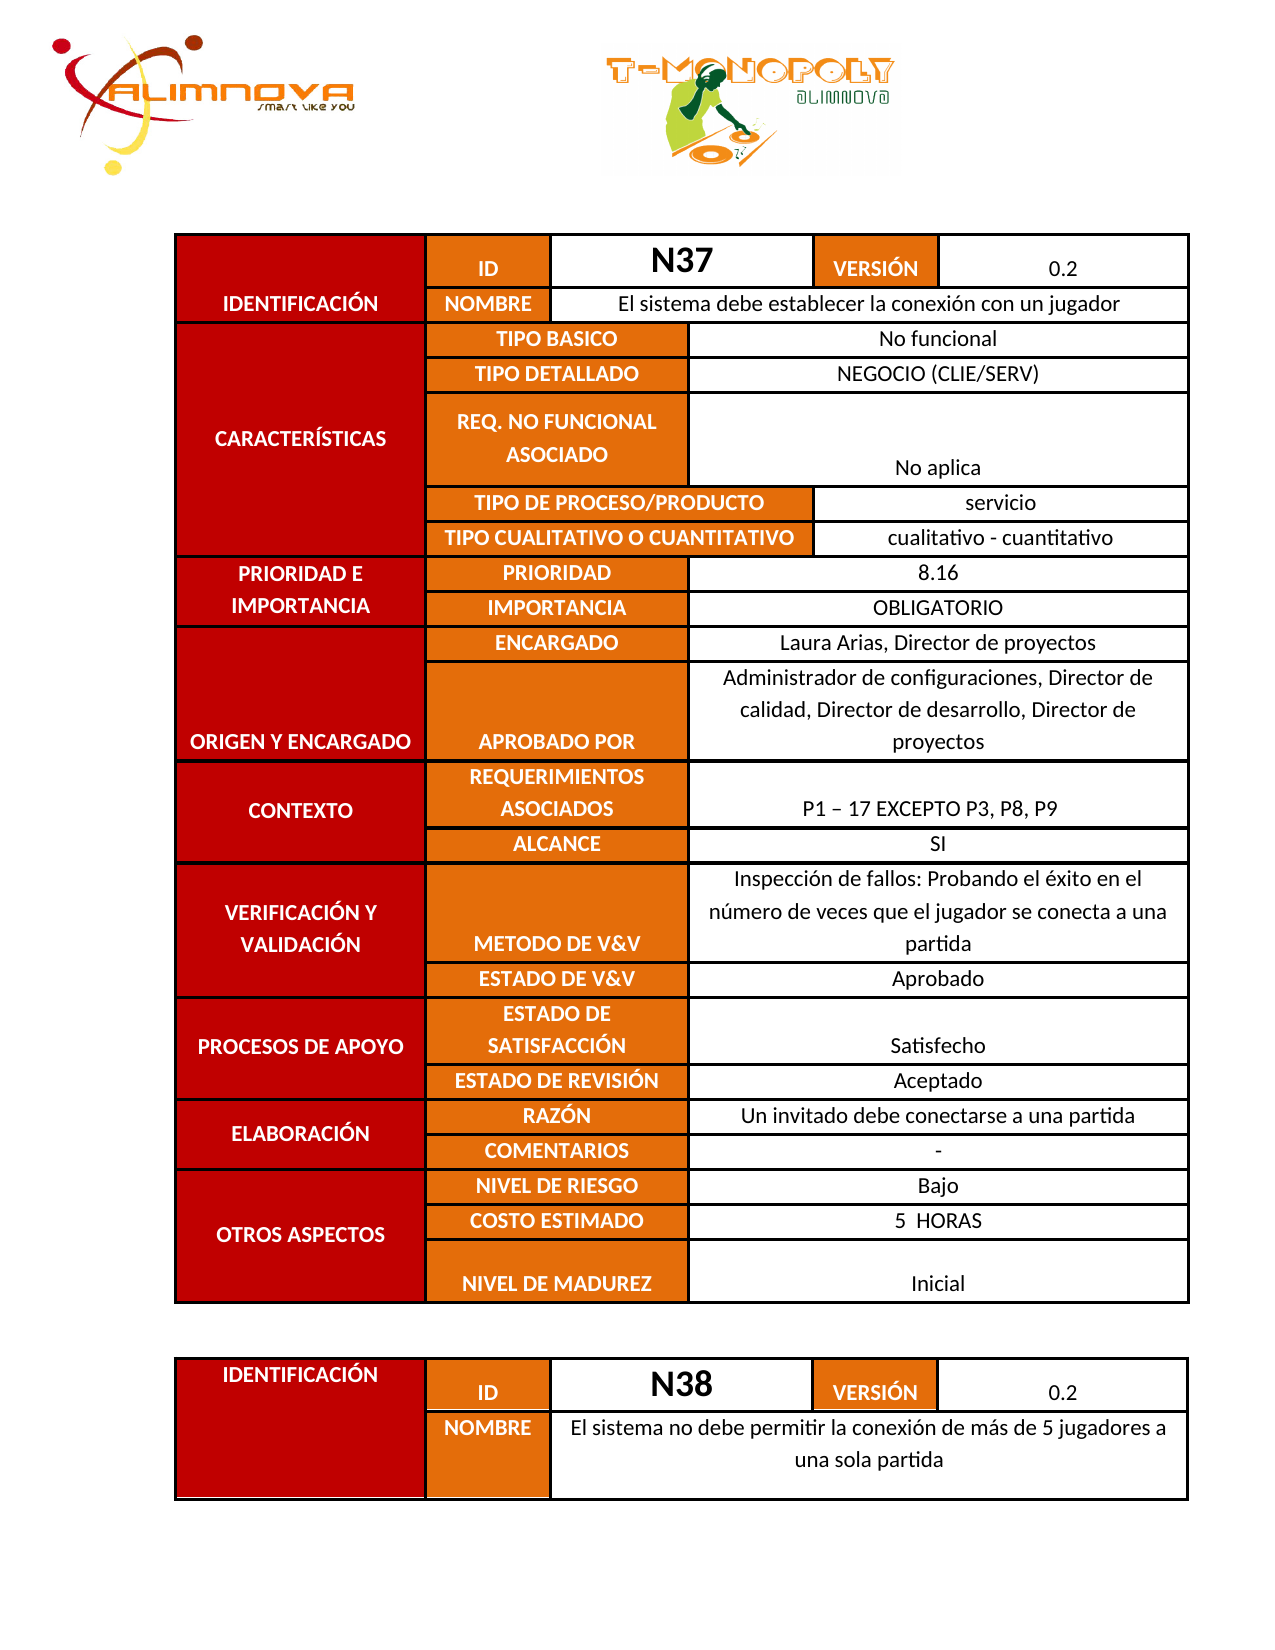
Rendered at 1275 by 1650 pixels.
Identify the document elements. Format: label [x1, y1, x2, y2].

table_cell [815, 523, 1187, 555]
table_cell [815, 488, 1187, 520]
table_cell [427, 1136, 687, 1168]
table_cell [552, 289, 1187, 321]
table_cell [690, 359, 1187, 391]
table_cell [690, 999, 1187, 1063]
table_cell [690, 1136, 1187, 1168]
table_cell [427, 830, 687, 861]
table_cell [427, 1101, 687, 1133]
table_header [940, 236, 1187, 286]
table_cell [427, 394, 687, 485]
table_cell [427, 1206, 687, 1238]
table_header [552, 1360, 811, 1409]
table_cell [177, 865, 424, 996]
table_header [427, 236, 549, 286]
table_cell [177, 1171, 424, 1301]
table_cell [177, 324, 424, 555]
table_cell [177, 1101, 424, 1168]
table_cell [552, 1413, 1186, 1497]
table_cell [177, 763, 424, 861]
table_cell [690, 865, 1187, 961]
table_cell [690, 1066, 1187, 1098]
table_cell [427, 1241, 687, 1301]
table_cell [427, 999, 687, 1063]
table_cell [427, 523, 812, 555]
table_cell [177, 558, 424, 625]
picture [601, 43, 902, 176]
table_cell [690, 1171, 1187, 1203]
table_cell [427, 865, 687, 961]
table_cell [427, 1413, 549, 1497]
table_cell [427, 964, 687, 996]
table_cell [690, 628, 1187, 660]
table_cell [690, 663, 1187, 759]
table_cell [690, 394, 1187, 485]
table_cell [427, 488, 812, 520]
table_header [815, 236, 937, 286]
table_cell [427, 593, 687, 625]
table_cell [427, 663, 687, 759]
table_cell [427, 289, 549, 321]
picture [48, 33, 356, 177]
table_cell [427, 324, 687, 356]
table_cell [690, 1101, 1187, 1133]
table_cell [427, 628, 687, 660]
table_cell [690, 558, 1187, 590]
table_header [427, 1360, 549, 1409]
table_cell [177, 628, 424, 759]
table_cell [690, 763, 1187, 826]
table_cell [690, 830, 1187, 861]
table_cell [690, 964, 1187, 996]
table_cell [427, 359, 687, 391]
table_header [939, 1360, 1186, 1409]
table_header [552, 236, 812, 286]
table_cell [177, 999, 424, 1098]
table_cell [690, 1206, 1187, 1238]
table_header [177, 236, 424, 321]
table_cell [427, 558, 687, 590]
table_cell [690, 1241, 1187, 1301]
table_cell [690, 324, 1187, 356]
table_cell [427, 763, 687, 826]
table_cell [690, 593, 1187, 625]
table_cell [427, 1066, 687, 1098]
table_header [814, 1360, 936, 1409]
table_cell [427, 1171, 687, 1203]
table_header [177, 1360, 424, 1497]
